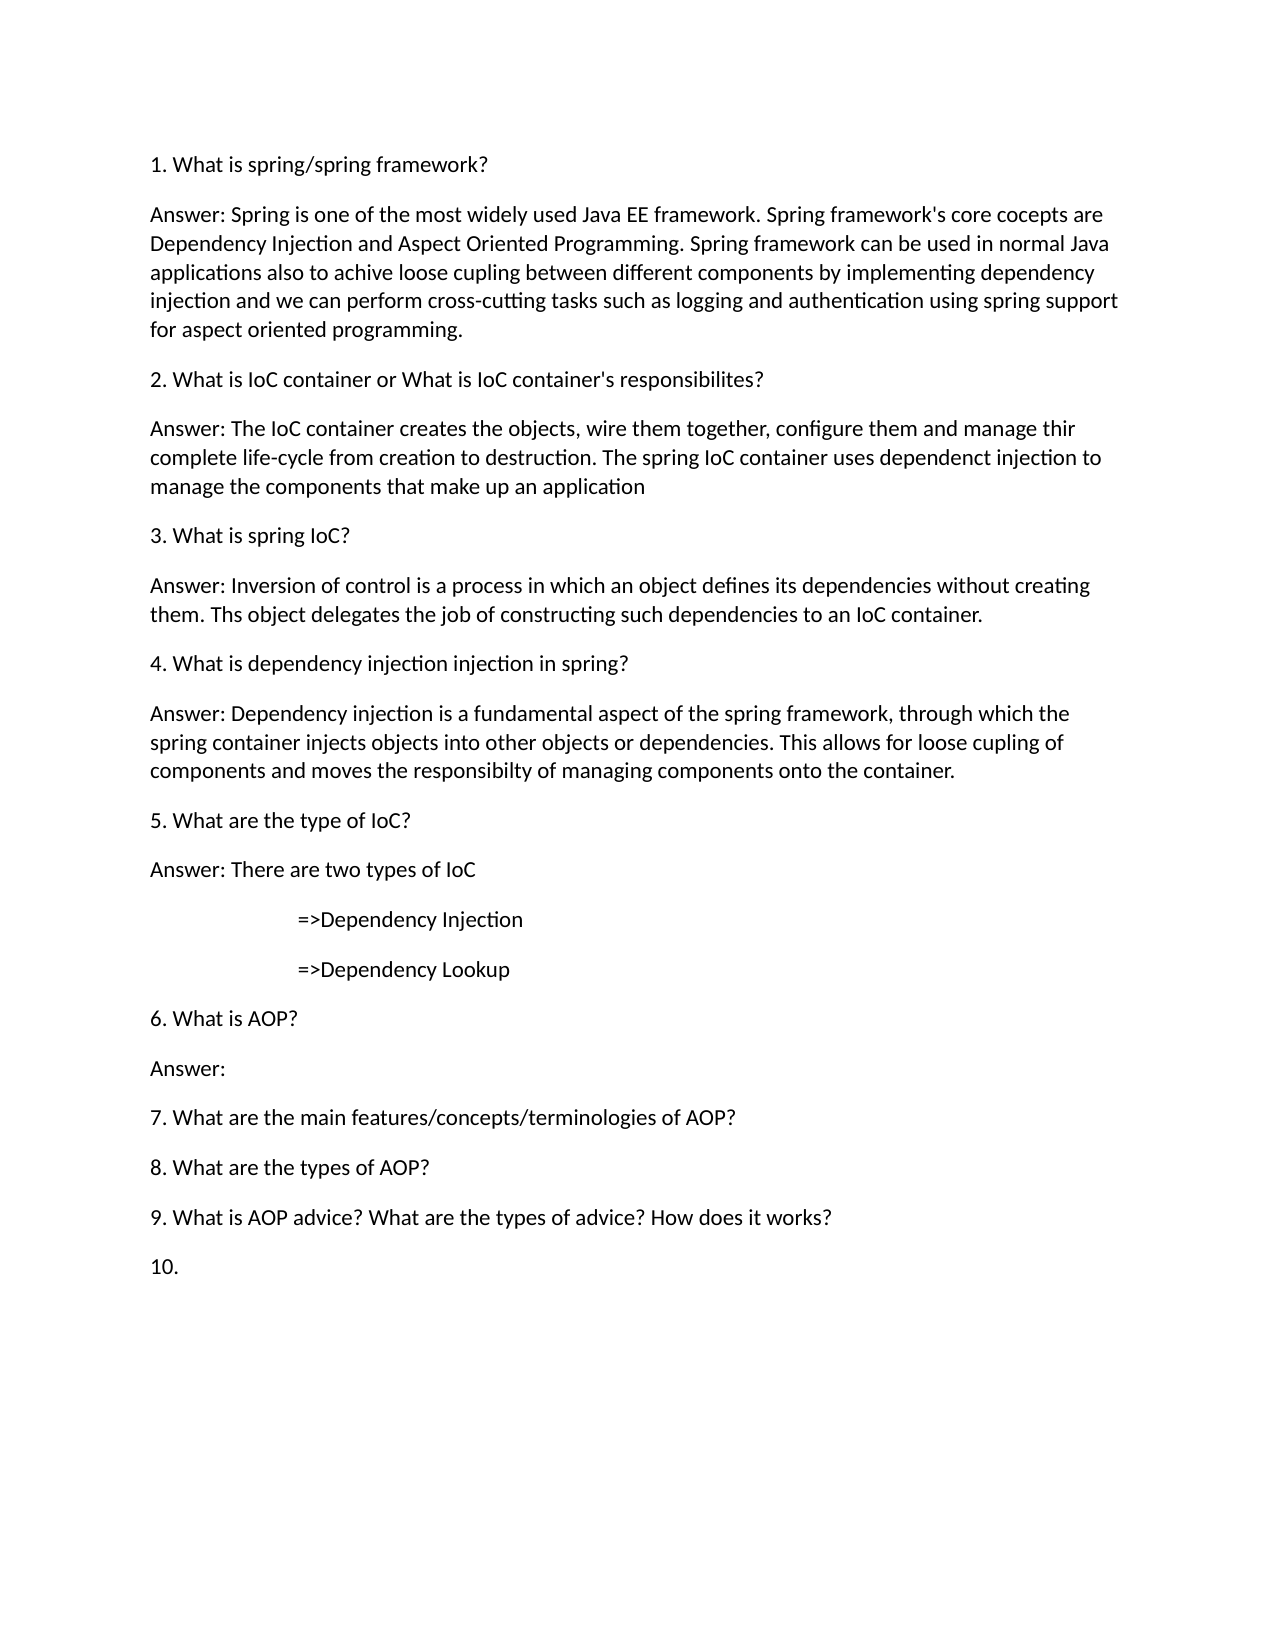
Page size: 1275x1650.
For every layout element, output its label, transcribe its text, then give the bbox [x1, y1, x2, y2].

text =>Dependency Injection [150, 904, 1125, 933]
text 2. What is IoC container or What is IoC container's responsibilites? [150, 364, 1125, 393]
text 6. What is AOP? [150, 1004, 1125, 1032]
text Answer: Dependency injection is a fundamental aspect of the spring framework, through which the spring container injects objects into other objects or dependencies. This allows for loose cupling of components and moves the responsibilty of managing components onto the container. [150, 698, 1125, 784]
text 9. What is AOP advice? What are the types of advice? How does it works? [150, 1202, 1125, 1231]
text Answer: Inversion of control is a process in which an object defines its dependencies without creating them. Ths object delegates the job of constructing such dependencies to an IoC container. [150, 570, 1125, 628]
text 3. What is spring IoC? [150, 521, 1125, 549]
text =>Dependency Lookup [150, 954, 1125, 983]
text Answer: The IoC container creates the objects, wire them together, configure them and manage thir complete life-cycle from creation to destruction. The spring IoC container uses dependenct injection to manage the components that make up an application [150, 414, 1125, 500]
text Answer: [150, 1053, 1125, 1082]
text 8. What are the types of AOP? [150, 1152, 1125, 1181]
text 1. What is spring/spring framework? [150, 150, 1125, 179]
text Answer: There are two types of IoC [150, 855, 1125, 884]
text 7. What are the main features/concepts/terminologies of AOP? [150, 1103, 1125, 1132]
text Answer: Spring is one of the most widely used Java EE framework. Spring framework's core cocepts are Dependency Injection and Aspect Oriented Programming. Spring framework can be used in normal Java applications also to achive loose cupling between different components by implementing dependency injection and we can perform cross-cutting tasks such as logging and authentication using spring support for aspect oriented programming. [150, 199, 1125, 343]
text 10. [150, 1252, 1125, 1280]
text 4. What is dependency injection injection in spring? [150, 649, 1125, 677]
text 5. What are the type of IoC? [150, 805, 1125, 834]
